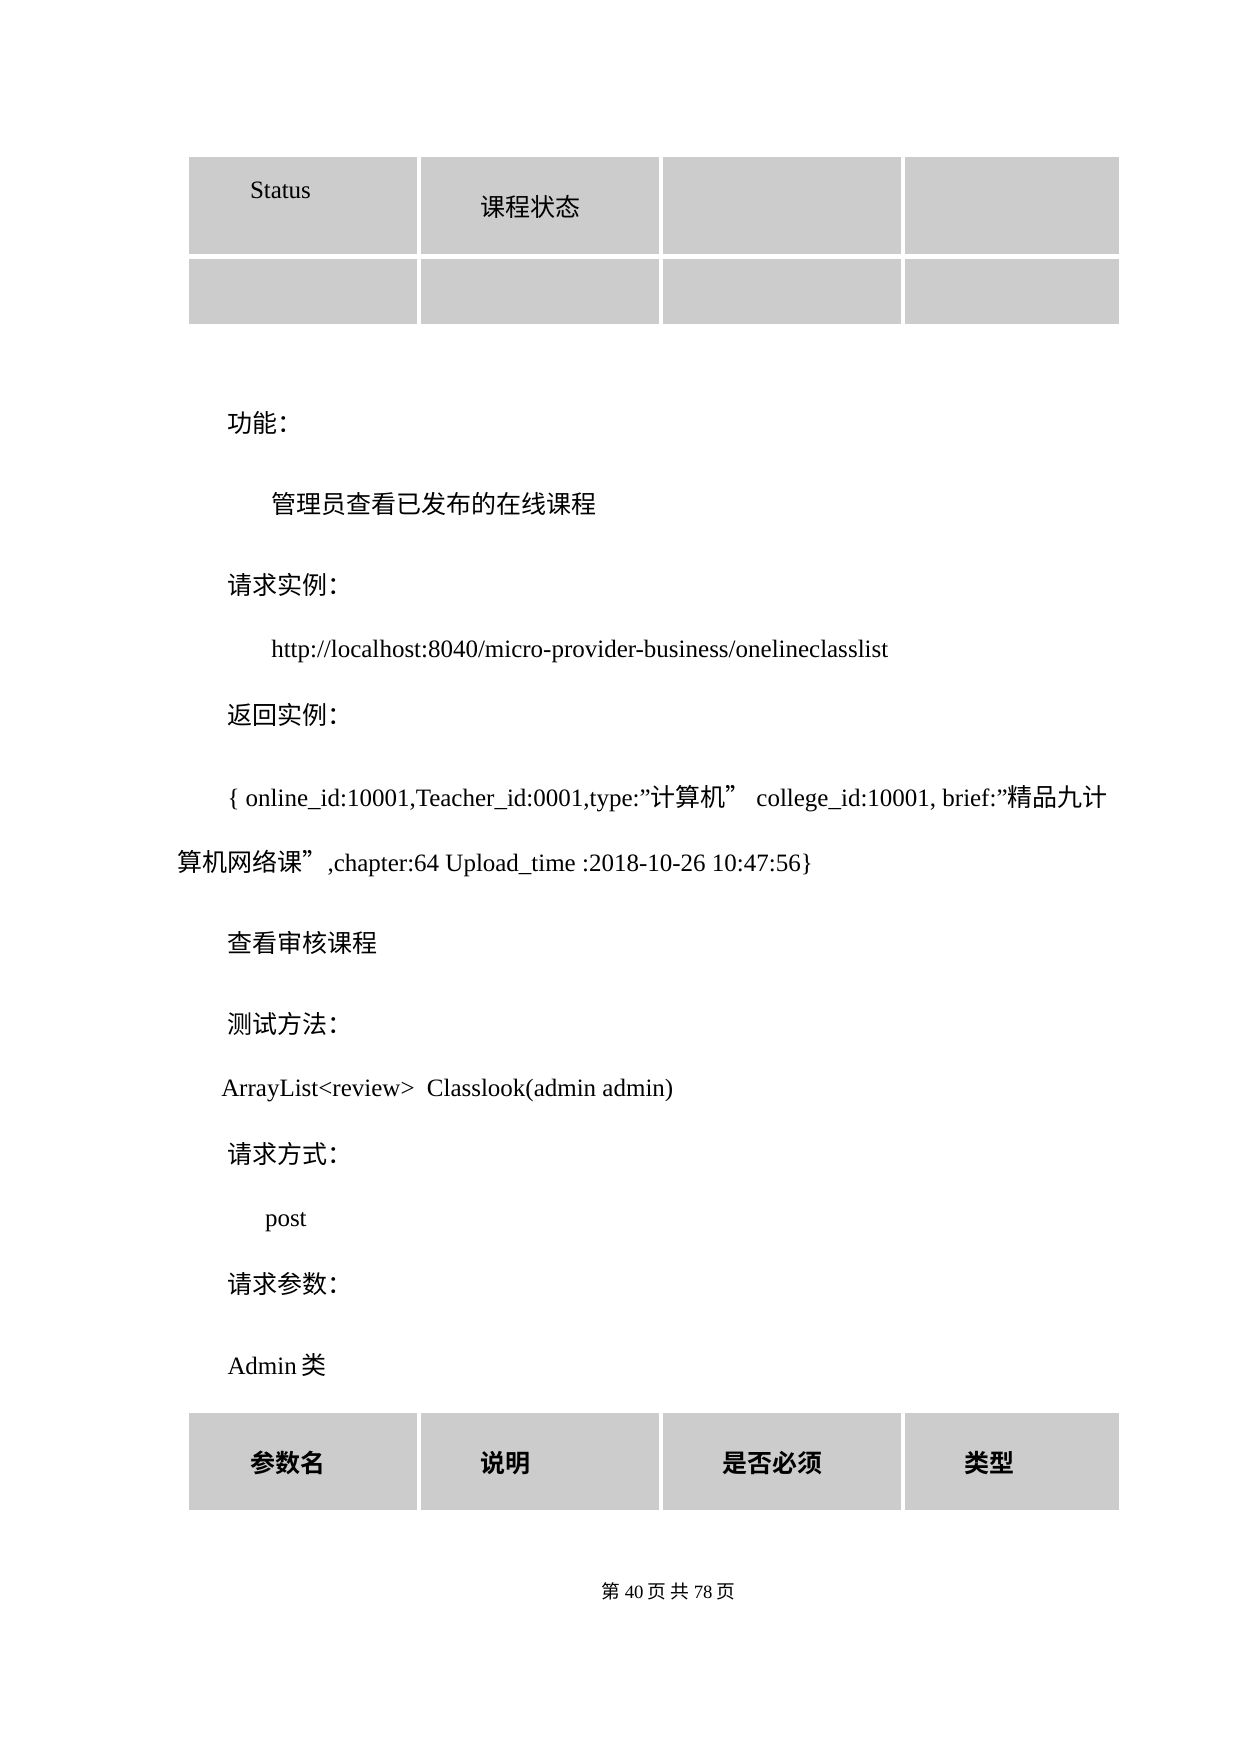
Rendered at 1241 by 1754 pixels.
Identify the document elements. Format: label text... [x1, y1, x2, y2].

table_cell [421, 259, 659, 324]
text 返回实例： [177, 681, 1122, 746]
text 功能： [177, 389, 1122, 454]
table_cell Status [189, 157, 417, 254]
text post [177, 1201, 1122, 1234]
table_header 类型 [905, 1413, 1119, 1510]
table_header 说明 [421, 1413, 659, 1510]
table_cell [663, 157, 901, 254]
table_cell [189, 259, 417, 324]
text Admin类 [177, 1331, 1122, 1396]
table_cell [663, 259, 901, 324]
table_header 参数名 [189, 1413, 417, 1510]
text ArrayList<review> Classlook(admin admin) [177, 1071, 1122, 1104]
text 查看审核课程 [177, 909, 1122, 974]
text 请求方式： [177, 1120, 1122, 1185]
table_cell 课程状态 [421, 157, 659, 254]
text { online_id:10001,Teacher_id:0001,type:”计算机” college_id:10001, brief:”精品九计算机网络课”,chapter:64 Upload_time :2018-10-26 10:47:56} [177, 763, 1122, 893]
table_cell [905, 157, 1119, 254]
text 测试方法： [177, 990, 1122, 1055]
text http://localhost:8040/micro-provider-business/onelineclasslist [221, 633, 1122, 665]
text 管理员查看已发布的在线课程 [221, 470, 1122, 535]
table_header 是否必须 [663, 1413, 901, 1510]
text 请求参数： [177, 1250, 1122, 1315]
table_cell [905, 259, 1119, 324]
text 请求实例： [177, 551, 1122, 616]
